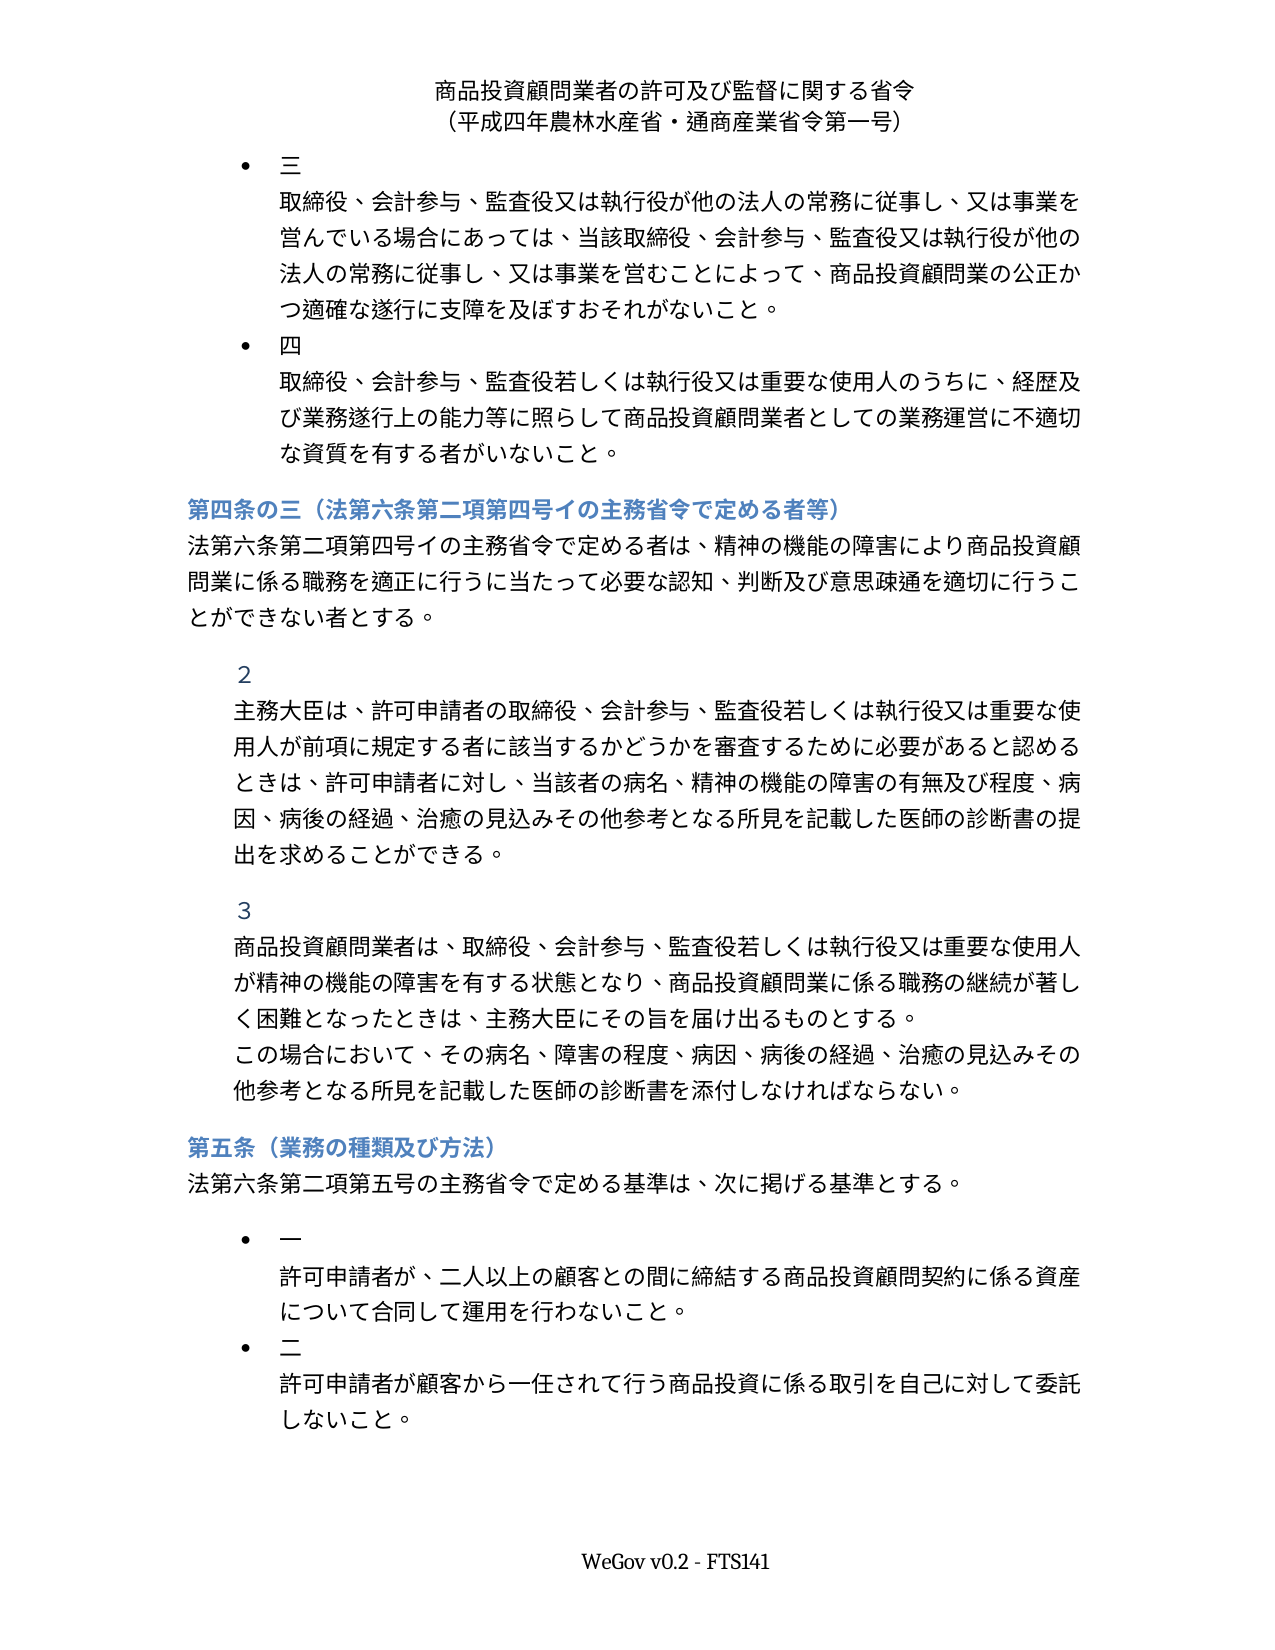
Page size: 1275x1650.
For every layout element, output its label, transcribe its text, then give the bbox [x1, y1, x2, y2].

text 法第六条第二項第四号イの主務省令で定める者は、精神の機能の障害により商品投資顧問業に係る職務を適正に行うに当たって必要な認知、判断及び意思疎通を適切に行うことができない者とする。 [187, 530, 1087, 633]
text 法第六条第二項第五号の主務省令で定める基準は、次に掲げる基準とする。 [187, 1168, 1087, 1199]
text 主務大臣は、許可申請者の取締役、会計参与、監査役若しくは執行役又は重要な使用人が前項に規定する者に該当するかどうかを審査するために必要があると認めるときは、許可申請者に対し、当該者の病名、精神の機能の障害の有無及び程度、病因、病後の経過、治癒の見込みその他参考となる所見を記載した医師の診断書の提出を求めることができる。 [233, 695, 1087, 870]
list 一 許可申請者が、二人以上の顧客との間に締結する商品投資顧問契約に係る資産について合同して運用を行わないこと。 [242, 1224, 1087, 1328]
subtitle ３ [233, 895, 1087, 927]
subtitle 第四条の三（法第六条第二項第四号イの主務省令で定める者等） [187, 494, 1087, 526]
subtitle 第五条（業務の種類及び方法） [187, 1132, 1087, 1163]
list 四 取締役、会計参与、監査役若しくは執行役又は重要な使用人のうちに、経歴及び業務遂行上の能力等に照らして商品投資顧問業者としての業務運営に不適切な資質を有する者がいないこと。 [242, 330, 1087, 469]
subtitle ２ [233, 659, 1087, 690]
text 商品投資顧問業者は、取締役、会計参与、監査役若しくは執行役又は重要な使用人が精神の機能の障害を有する状態となり、商品投資顧問業に係る職務の継続が著しく困難となったときは、主務大臣にその旨を届け出るものとする。 この場合において、その病名、障害の程度、病因、病後の経過、治癒の見込みその他参考となる所見を記載した医師の診断書を添付しなければならない。 [233, 931, 1087, 1106]
list 二 許可申請者が顧客から一任されて行う商品投資に係る取引を自己に対して委託しないこと。 ただし、商品先物取引業者である許可申請者が、その行う商品先物取引業の顧客から一任されて行う取引については、この限りでない。 [242, 1332, 1087, 1435]
list 三 取締役、会計参与、監査役又は執行役が他の法人の常務に従事し、又は事業を営んでいる場合にあっては、当該取締役、会計参与、監査役又は執行役が他の法人の常務に従事し、又は事業を営むことによって、商品投資顧問業の公正かつ適確な遂行に支障を及ぼすおそれがないこと。 [242, 150, 1087, 325]
